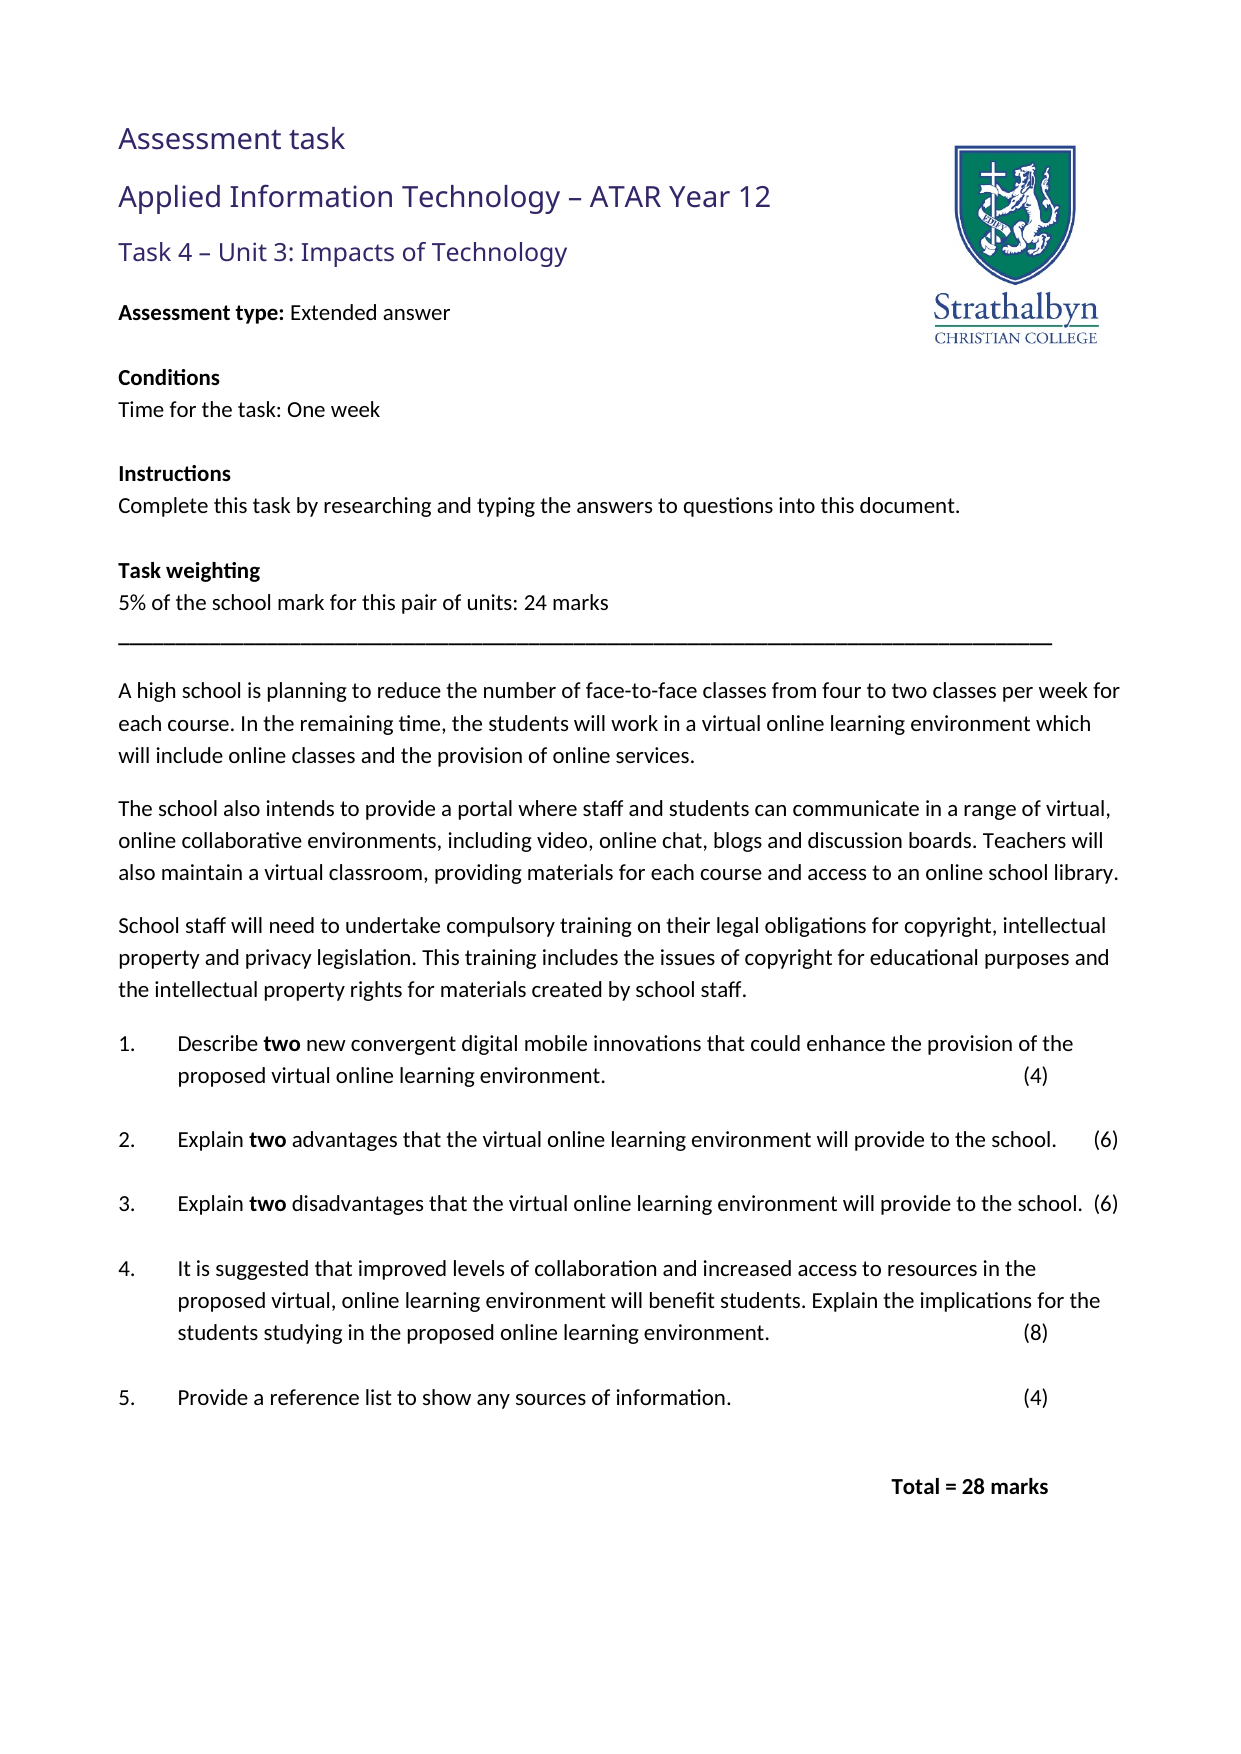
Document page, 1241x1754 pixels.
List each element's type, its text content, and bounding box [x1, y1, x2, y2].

subtitle Applied Information Technology – ATAR Year 12 [118, 176, 909, 216]
list Explain two disadvantages that the virtual online learning environment will provide to the school. (6) [118, 1189, 1122, 1218]
text 5% of the school mark for this pair of units: 24 marks [118, 588, 1122, 616]
text Task weighting [118, 556, 1122, 584]
text Instructions [118, 459, 1122, 487]
text The school also intends to provide a portal where staff and students can communicate in a range of virtual, online collaborative environments, including video, online chat, blogs and discussion boards. Teachers will also maintain a virtual classroom, providing materials for each course and access to an online school library. [118, 794, 1122, 886]
text __________________________________________________________________________________ [118, 620, 1122, 648]
list Explain two advantages that the virtual online learning environment will provide to the school. (6) [118, 1125, 1122, 1153]
text Time for the task: One week [118, 395, 1122, 423]
subtitle Assessment task [118, 118, 909, 158]
text School staff will need to undertake compulsory training on their legal obligations for copyright, intellectual property and privacy legislation. This training includes the issues of copyright for educational purposes and the intellectual property rights for materials created by school staff. [118, 911, 1122, 1004]
list It is suggested that improved levels of collaboration and increased access to resources in the proposed virtual, online learning environment will benefit students. Explain the implications for the students studying in the proposed online learning environment. (8) [118, 1254, 1122, 1346]
list Describe two new convergent digital mobile innovations that could enhance the provision of the proposed virtual online learning environment. (4) [118, 1029, 1122, 1089]
text Conditions [118, 363, 1122, 391]
list Provide a reference list to show any sources of information. (4) [118, 1383, 1122, 1411]
picture [909, 118, 1123, 374]
text Total = 28 marks [118, 1472, 1122, 1500]
subtitle Task 4 – Unit 3: Impacts of Technology [118, 234, 909, 268]
text A high school is planning to reduce the number of face-to-face classes from four to two classes per week for each course. In the remaining time, the students will work in a virtual online learning environment which will include online classes and the provision of online services. [118, 676, 1122, 769]
text Assessment type: Extended answer [118, 298, 909, 327]
text Complete this task by researching and typing the answers to questions into this document. [118, 492, 1122, 520]
